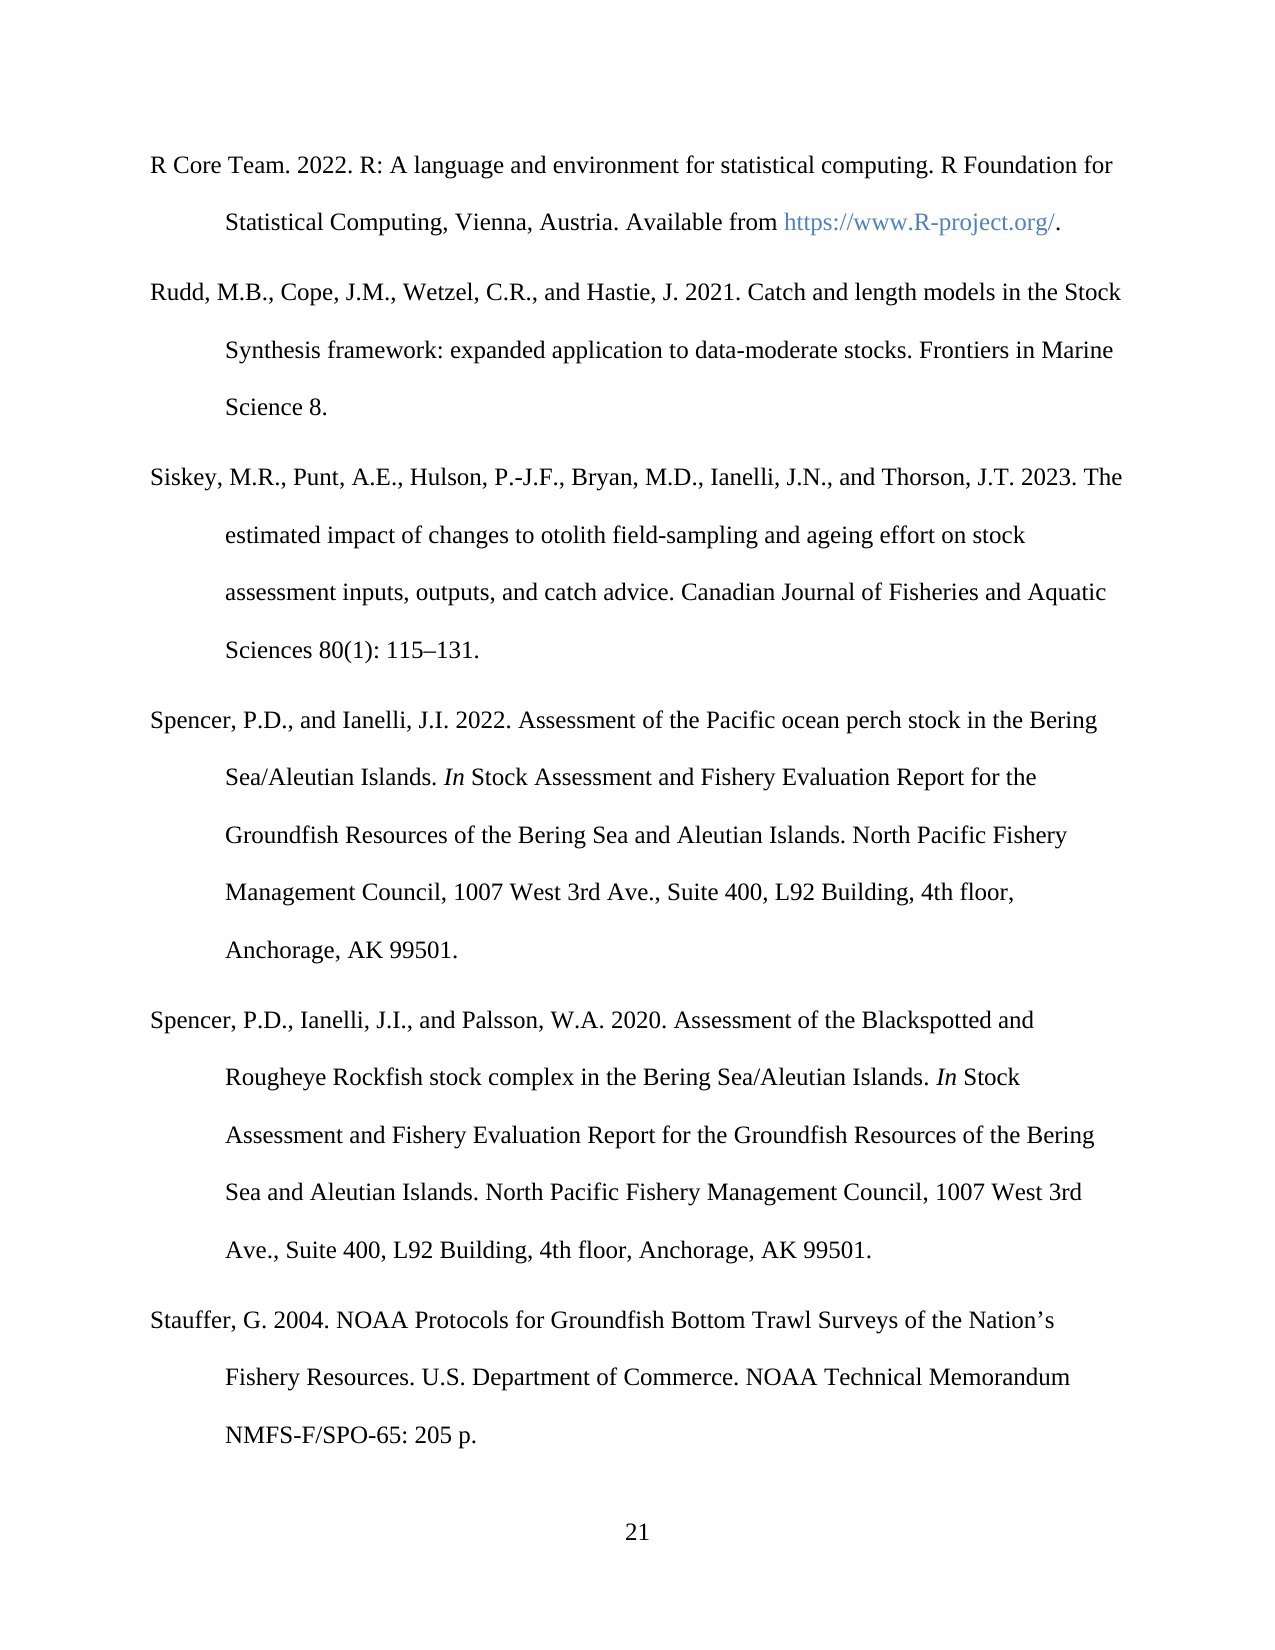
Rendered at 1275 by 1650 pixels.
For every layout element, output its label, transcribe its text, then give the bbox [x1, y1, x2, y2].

text Spencer, P.D., and Ianelli, J.I. 2022. Assessment of the Pacific ocean perch stock in the Bering Sea/Aleutian Islands. In Stock Assessment and Fishery Evaluation Report for the Groundfish Resources of the Bering Sea and Aleutian Islands. North Pacific Fishery Management Council, 1007 West 3rd Ave., Suite 400, L92 Building, 4th floor, Anchorage, AK 99501. [150, 705, 1125, 964]
text Rudd, M.B., Cope, J.M., Wetzel, C.R., and Hastie, J. 2021. Catch and length models in the Stock Synthesis framework: expanded application to data-moderate stocks. Frontiers in Marine Science 8. [150, 277, 1125, 421]
text Spencer, P.D., Ianelli, J.I., and Palsson, W.A. 2020. Assessment of the Blackspotted and Rougheye Rockfish stock complex in the Bering Sea/Aleutian Islands. In Stock Assessment and Fishery Evaluation Report for the Groundfish Resources of the Bering Sea and Aleutian Islands. North Pacific Fishery Management Council, 1007 West 3rd Ave., Suite 400, L92 Building, 4th floor, Anchorage, AK 99501. [150, 1005, 1125, 1264]
text Stauffer, G. 2004. NOAA Protocols for Groundfish Bottom Trawl Surveys of the Nation’s Fishery Resources. U.S. Department of Commerce. NOAA Technical Memorandum NMFS-F/SPO-65: 205 p. [150, 1305, 1125, 1449]
text R Core Team. 2022. R: A language and environment for statistical computing. R Foundation for Statistical Computing, Vienna, Austria. Available from https://www.R-project.org/. [150, 150, 1125, 236]
text Siskey, M.R., Punt, A.E., Hulson, P.-J.F., Bryan, M.D., Ianelli, J.N., and Thorson, J.T. 2023. The estimated impact of changes to otolith field-sampling and ageing effort on stock assessment inputs, outputs, and catch advice. Canadian Journal of Fisheries and Aquatic Sciences 80(1): 115–131. [150, 462, 1125, 664]
